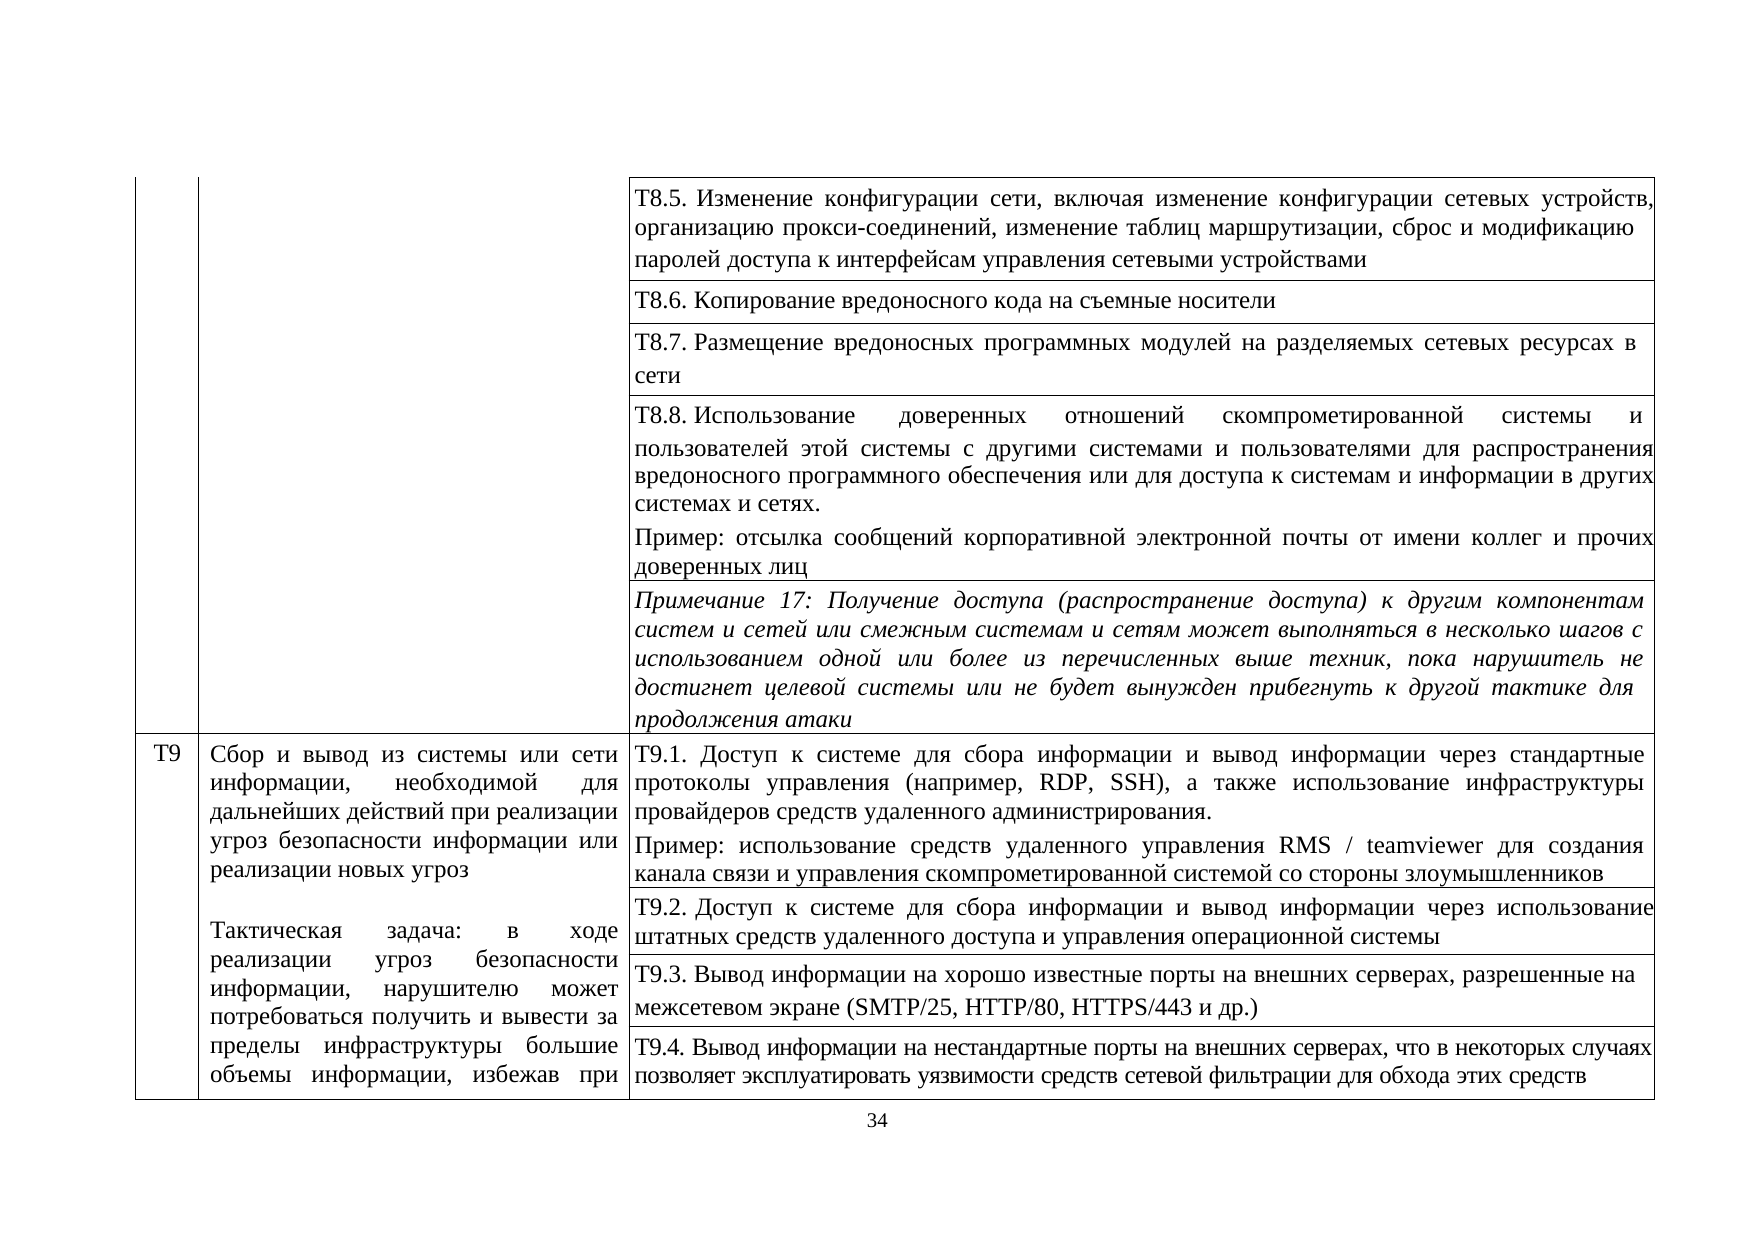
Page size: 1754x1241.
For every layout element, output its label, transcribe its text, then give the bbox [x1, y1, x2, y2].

table_cell Т8.8. Использование доверенных отношений скомпрометированной системы и пользователей этой системы с другими системами и пользователями для распространения вредоносного программного обеспечения или для доступа к системам и информации в других системах и сетях. Пример: отсылка сообщений корпоративной электронной почты от имени коллег и прочих доверенных лиц [630, 396, 1654, 580]
table_cell Сбор и вывод из системы или сети информации, необходимой для дальнейших действий при реализации угроз безопасности информации или реализации новых угроз Тактическая задача: в ходе реализации угроз безопасности информации, нарушителю может потребоваться получить и вывести за пределы инфраструктуры большие объемы информации, избежав при этом обнаружения или противодействия [199, 734, 629, 1099]
table_cell Т8.6. Копирование вредоносного кода на съемные носители [630, 281, 1654, 323]
table_cell Т9.1. Доступ к системе для сбора информации и вывод информации через стандартные протоколы управления (например, RDP, SSH), а также использование инфраструктуры провайдеров средств удаленного администрирования. Пример: использование средств удаленного управления RMS / teamviewer для создания канала связи и управления скомпрометированной системой со стороны злоумышленников [630, 734, 1654, 887]
table_cell Т9.3. Вывод информации на хорошо известные порты на внешних серверах, разрешенные на межсетевом экране (SMTP/25, HTTP/80, HTTPS/443 и др.) [630, 955, 1654, 1026]
table_cell Т8.5. Изменение конфигурации сети, включая изменение конфигурации сетевых устройств, организацию прокси-соединений, изменение таблиц маршрутизации, сброс и модификацию паролей доступа к интерфейсам управления сетевыми устройствами [630, 178, 1654, 280]
table_cell Т9 [136, 734, 198, 1099]
table_cell Т8.7. Размещение вредоносных программных модулей на разделяемых сетевых ресурсах в сети [630, 324, 1654, 395]
table_cell Примечание 17: Получение доступа (распространение доступа) к другим компонентам систем и сетей или смежным системам и сетям может выполняться в несколько шагов с использованием одной или более из перечисленных выше техник, пока нарушитель не достигнет целевой системы или не будет вынужден прибегнуть к другой тактике для продолжения атаки [630, 581, 1654, 733]
table_cell Т9.4. Вывод информации на нестандартные порты на внешних серверах, что в некоторых случаях позволяет эксплуатировать уязвимости средств сетевой фильтрации для обхода этих средств [630, 1027, 1654, 1099]
table_cell Т9.2. Доступ к системе для сбора информации и вывод информации через использование штатных средств удаленного доступа и управления операционной системы [630, 888, 1654, 954]
